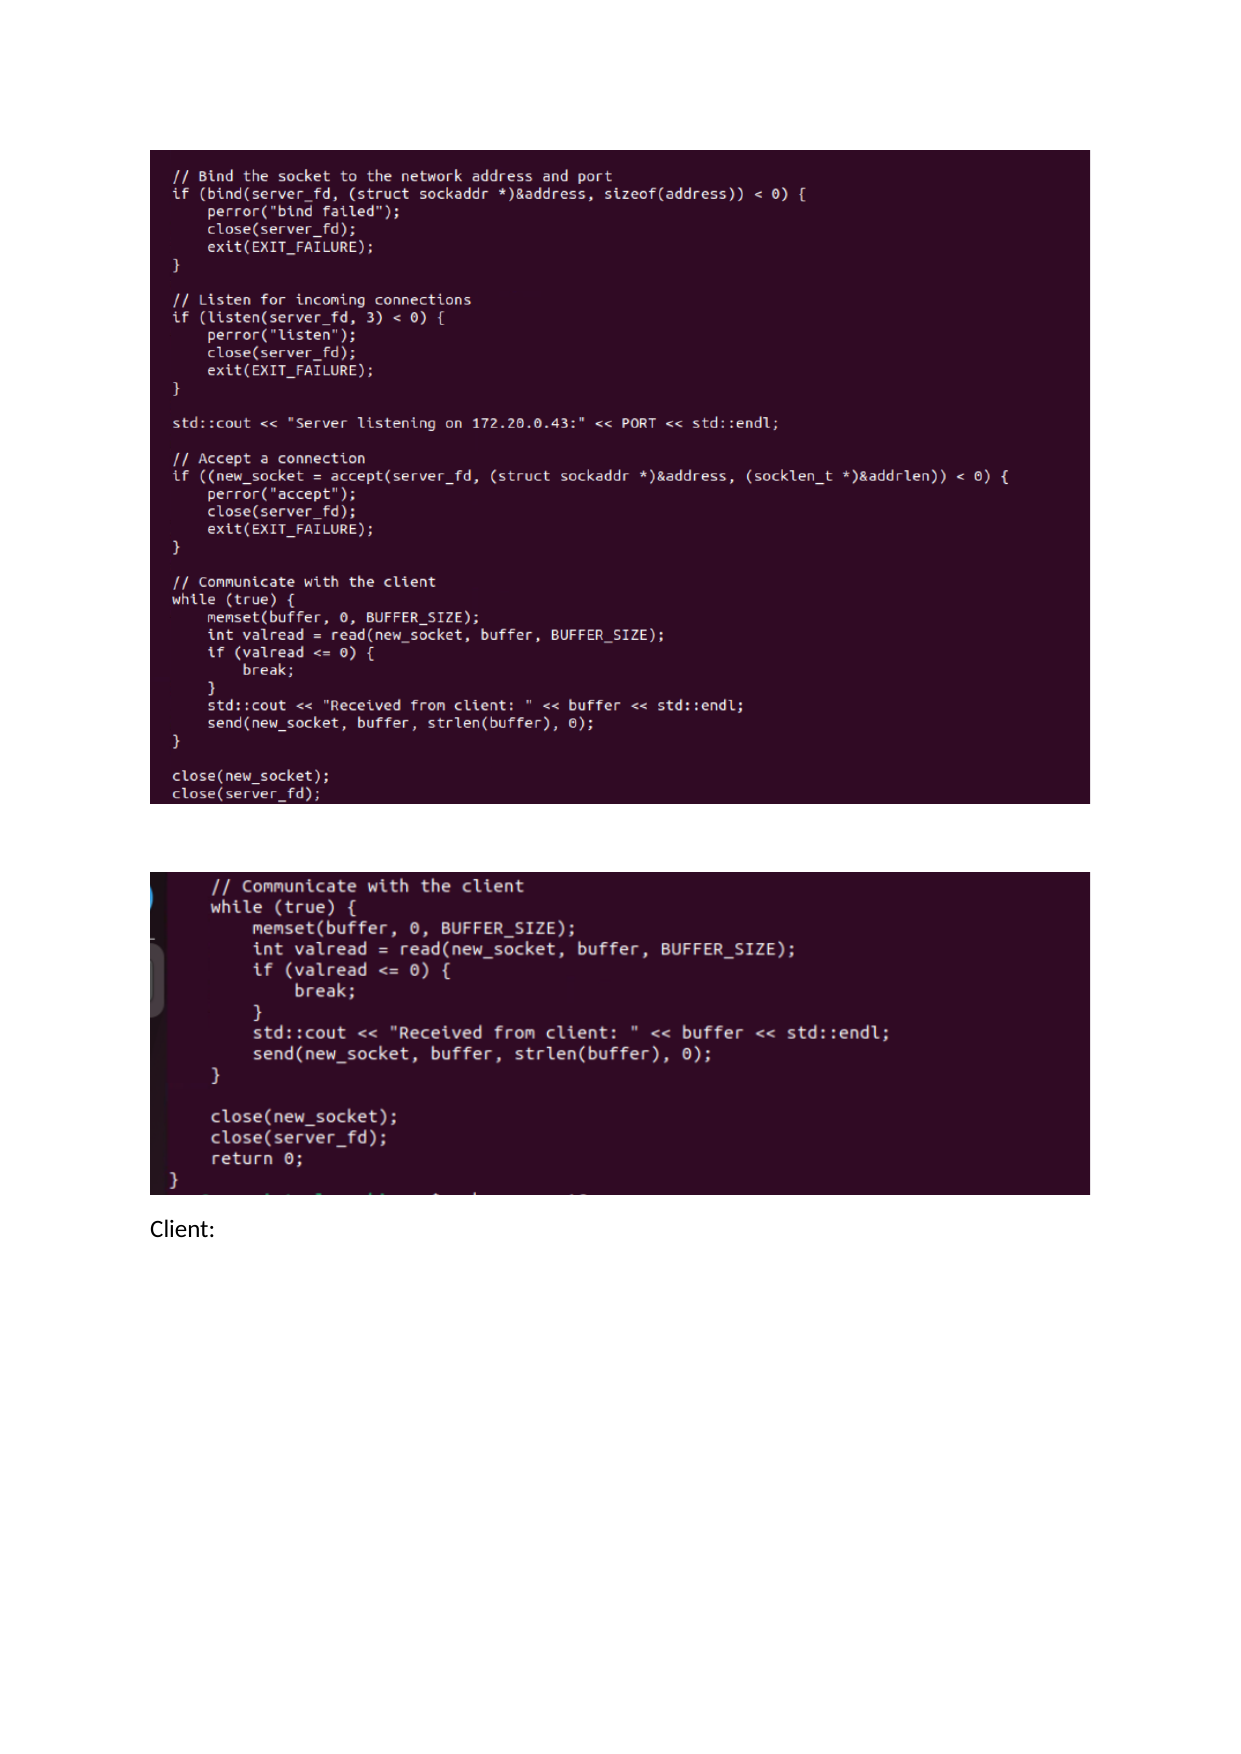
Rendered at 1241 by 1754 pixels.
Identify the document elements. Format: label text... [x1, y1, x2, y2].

picture [150, 150, 1091, 804]
picture [150, 872, 1091, 1195]
text Client: [150, 1213, 1090, 1244]
